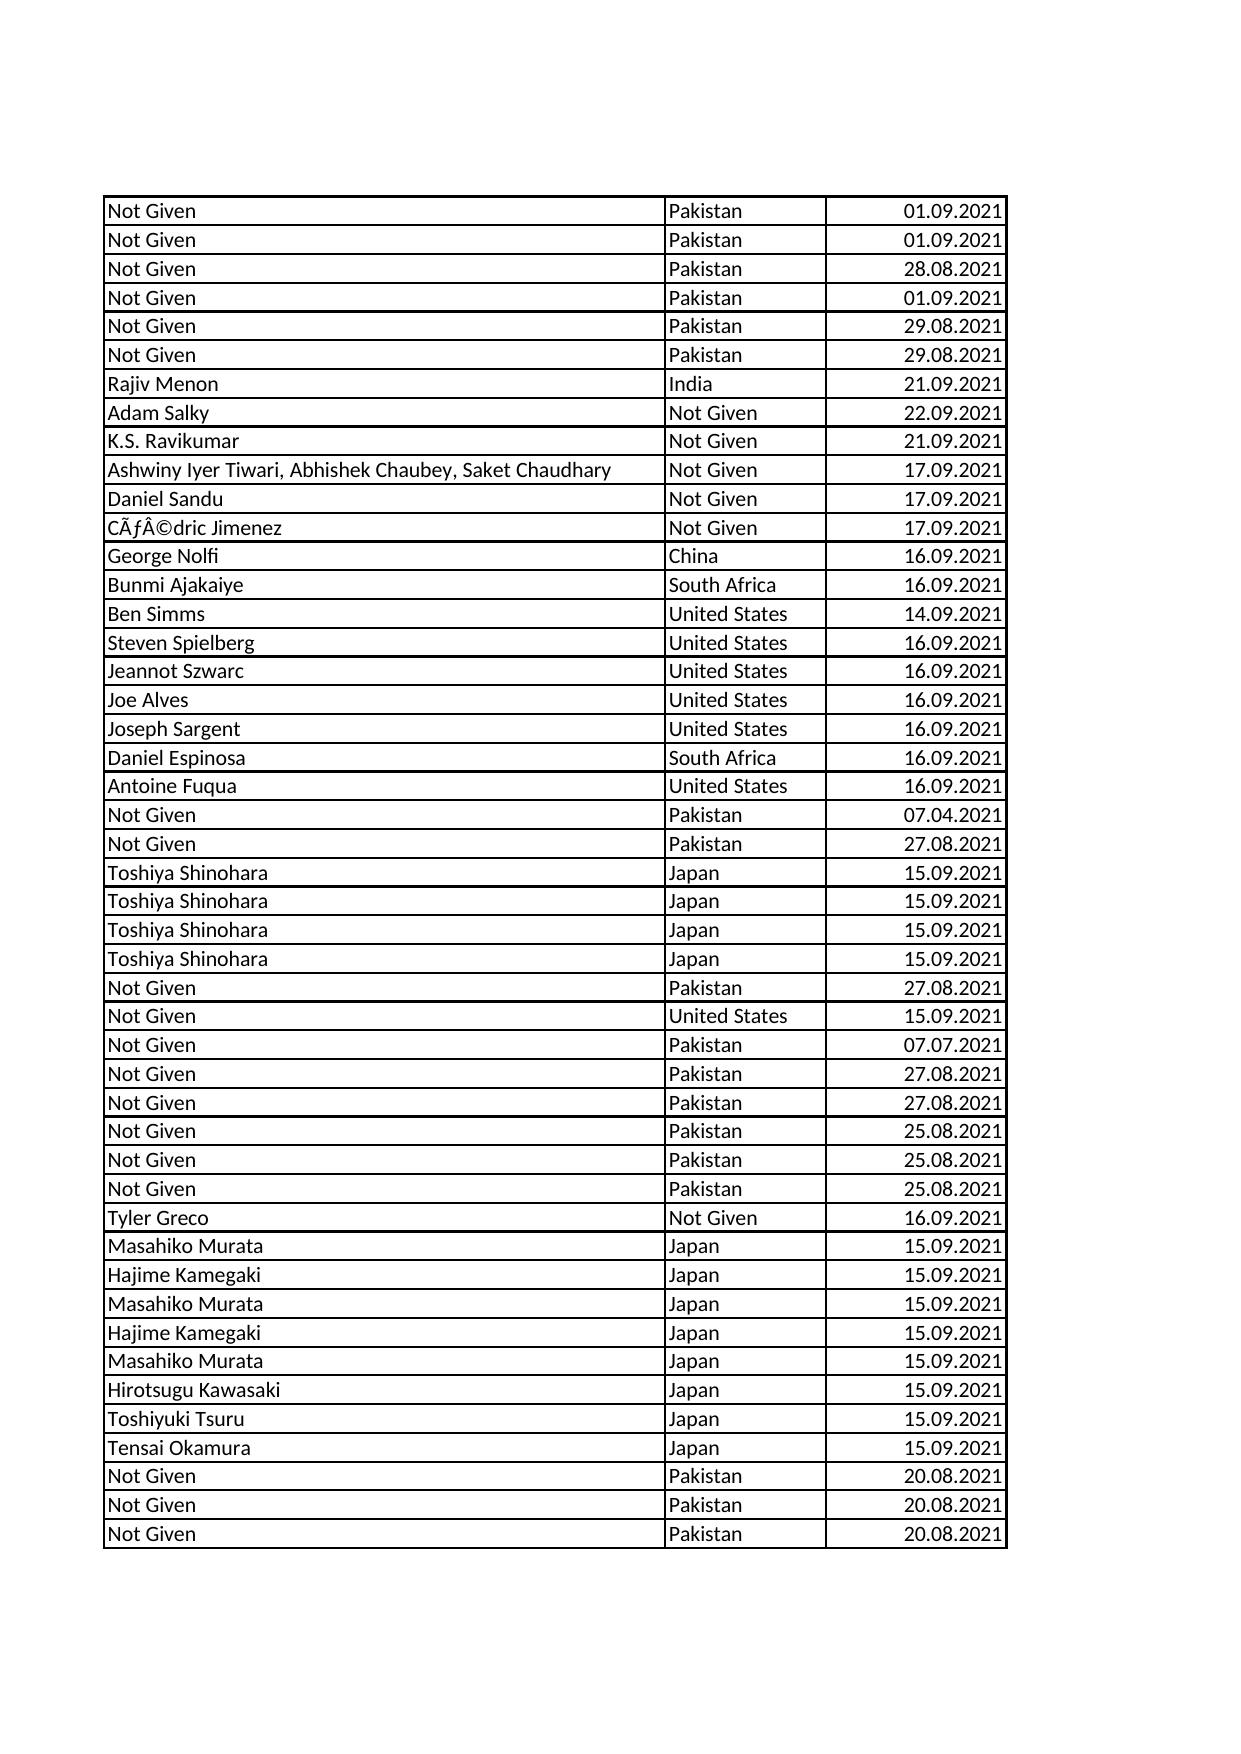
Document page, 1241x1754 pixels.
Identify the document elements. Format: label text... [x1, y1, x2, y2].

table_cell Hajime Kamegaki [105, 1261, 664, 1288]
table_cell 15.09.2021 [827, 1376, 1005, 1403]
table_cell 16.09.2021 [827, 629, 1005, 655]
table_cell United States [666, 686, 825, 713]
table_cell 15.09.2021 [827, 1261, 1005, 1288]
table_cell 22.09.2021 [827, 399, 1005, 425]
table_cell Pakistan [666, 830, 825, 857]
table_cell 28.08.2021 [827, 255, 1005, 282]
table_cell Ashwiny Iyer Tiwari, Abhishek Chaubey, Saket Chaudhary [105, 456, 664, 483]
table_cell Not Given [666, 485, 825, 512]
table_cell Pakistan [666, 1118, 825, 1144]
table_cell Not Given [666, 1204, 825, 1230]
table_cell Masahiko Murata [105, 1290, 664, 1317]
table_cell Not Given [105, 341, 664, 368]
table_cell Hirotsugu Kawasaki [105, 1376, 664, 1403]
table_cell Japan [666, 888, 825, 914]
table_cell 17.09.2021 [827, 514, 1005, 540]
table_cell Not Given [105, 313, 664, 339]
table_cell 16.09.2021 [827, 715, 1005, 742]
table_cell Not Given [105, 1031, 664, 1058]
table_cell United States [666, 715, 825, 742]
table_cell Not Given [105, 1175, 664, 1202]
table_cell K.S. Ravikumar [105, 428, 664, 454]
table_cell 15.09.2021 [827, 1348, 1005, 1374]
table_cell Not Given [105, 1060, 664, 1087]
table_cell Pakistan [666, 1463, 825, 1489]
table_cell 20.08.2021 [827, 1463, 1005, 1489]
table_header Pakistan [666, 198, 825, 224]
table_cell Ben Simms [105, 600, 664, 627]
table_cell Japan [666, 1233, 825, 1259]
table_cell Japan [666, 1290, 825, 1317]
table_cell China [666, 543, 825, 569]
table_cell Steven Spielberg [105, 629, 664, 655]
table_cell Tyler Greco [105, 1204, 664, 1230]
table_cell Not Given [105, 1003, 664, 1029]
table_cell Japan [666, 859, 825, 885]
table_cell Adam Salky [105, 399, 664, 425]
table_cell 29.08.2021 [827, 313, 1005, 339]
table_cell Not Given [105, 801, 664, 828]
table_cell 15.09.2021 [827, 1405, 1005, 1432]
table_cell Japan [666, 1319, 825, 1346]
table_cell 15.09.2021 [827, 945, 1005, 972]
table_cell 15.09.2021 [827, 1233, 1005, 1259]
table_cell Joe Alves [105, 686, 664, 713]
table_cell Pakistan [666, 974, 825, 1000]
table_cell India [666, 370, 825, 397]
table_cell Pakistan [666, 313, 825, 339]
table_cell 14.09.2021 [827, 600, 1005, 627]
table_cell Pakistan [666, 1175, 825, 1202]
table_cell Not Given [105, 1463, 664, 1489]
table_cell Not Given [666, 428, 825, 454]
table_cell 21.09.2021 [827, 370, 1005, 397]
table_cell Not Given [105, 1520, 664, 1547]
table_cell Jeannot Szwarc [105, 658, 664, 684]
table_cell George Nolfi [105, 543, 664, 569]
table_cell 07.04.2021 [827, 801, 1005, 828]
table_cell Pakistan [666, 1491, 825, 1518]
table_cell Japan [666, 1348, 825, 1374]
table_cell Joseph Sargent [105, 715, 664, 742]
table_cell 16.09.2021 [827, 773, 1005, 799]
table_cell 21.09.2021 [827, 428, 1005, 454]
table_cell 15.09.2021 [827, 888, 1005, 914]
table_cell 15.09.2021 [827, 1319, 1005, 1346]
table_cell 25.08.2021 [827, 1118, 1005, 1144]
table_cell 16.09.2021 [827, 1204, 1005, 1230]
table_cell 15.09.2021 [827, 1434, 1005, 1461]
table_cell Not Given [105, 255, 664, 282]
table_cell Japan [666, 945, 825, 972]
table_cell Japan [666, 1376, 825, 1403]
table_cell 25.08.2021 [827, 1146, 1005, 1173]
table_cell Masahiko Murata [105, 1348, 664, 1374]
table_cell 25.08.2021 [827, 1175, 1005, 1202]
table_cell Toshiya Shinohara [105, 916, 664, 943]
table_cell United States [666, 1003, 825, 1029]
table_cell 17.09.2021 [827, 456, 1005, 483]
table_cell South Africa [666, 571, 825, 598]
table_cell United States [666, 600, 825, 627]
table_cell Pakistan [666, 1520, 825, 1547]
table_cell Tensai Okamura [105, 1434, 664, 1461]
table_cell Not Given [105, 974, 664, 1000]
table_cell 01.09.2021 [827, 284, 1005, 310]
table_cell Pakistan [666, 255, 825, 282]
table_cell Japan [666, 1261, 825, 1288]
table_cell Not Given [105, 1118, 664, 1144]
table_cell 27.08.2021 [827, 1089, 1005, 1115]
table_cell Masahiko Murata [105, 1233, 664, 1259]
table_cell 20.08.2021 [827, 1491, 1005, 1518]
table_cell Hajime Kamegaki [105, 1319, 664, 1346]
table_cell 15.09.2021 [827, 1003, 1005, 1029]
table_cell Pakistan [666, 1146, 825, 1173]
table_cell 07.07.2021 [827, 1031, 1005, 1058]
table_cell Not Given [105, 1146, 664, 1173]
table_cell Rajiv Menon [105, 370, 664, 397]
table_cell Pakistan [666, 226, 825, 253]
table_cell Not Given [105, 284, 664, 310]
table_cell Pakistan [666, 1060, 825, 1087]
table_cell 27.08.2021 [827, 974, 1005, 1000]
table_cell Not Given [666, 399, 825, 425]
table_cell Not Given [105, 830, 664, 857]
table_cell South Africa [666, 744, 825, 770]
table_cell United States [666, 773, 825, 799]
table_cell Antoine Fuqua [105, 773, 664, 799]
table_cell Japan [666, 916, 825, 943]
table_cell Japan [666, 1434, 825, 1461]
table_cell 29.08.2021 [827, 341, 1005, 368]
table_cell Toshiya Shinohara [105, 945, 664, 972]
table_cell Not Given [105, 226, 664, 253]
table_header 01.09.2021 [827, 198, 1005, 224]
table_cell 16.09.2021 [827, 658, 1005, 684]
table_cell United States [666, 629, 825, 655]
table_cell Toshiya Shinohara [105, 888, 664, 914]
table_cell Pakistan [666, 801, 825, 828]
table_cell Not Given [666, 456, 825, 483]
table_cell Bunmi Ajakaiye [105, 571, 664, 598]
table_cell Not Given [105, 1089, 664, 1115]
table_cell Toshiya Shinohara [105, 859, 664, 885]
table_cell Pakistan [666, 341, 825, 368]
table_cell 16.09.2021 [827, 744, 1005, 770]
table_header Not Given [105, 198, 664, 224]
table_cell 17.09.2021 [827, 485, 1005, 512]
table_cell 15.09.2021 [827, 916, 1005, 943]
table_cell Japan [666, 1405, 825, 1432]
table_cell 16.09.2021 [827, 543, 1005, 569]
table_cell 15.09.2021 [827, 1290, 1005, 1317]
table_cell Toshiyuki Tsuru [105, 1405, 664, 1432]
table_cell 27.08.2021 [827, 830, 1005, 857]
table_cell 16.09.2021 [827, 686, 1005, 713]
table_cell Not Given [105, 1491, 664, 1518]
table_cell Daniel Sandu [105, 485, 664, 512]
table_cell Daniel Espinosa [105, 744, 664, 770]
table_cell 20.08.2021 [827, 1520, 1005, 1547]
table_cell 16.09.2021 [827, 571, 1005, 598]
table_cell 01.09.2021 [827, 226, 1005, 253]
table_cell CÃƒÂ©dric Jimenez [105, 514, 664, 540]
table_cell 15.09.2021 [827, 859, 1005, 885]
table_cell Pakistan [666, 1031, 825, 1058]
table_cell Pakistan [666, 284, 825, 310]
table_cell Not Given [666, 514, 825, 540]
table_cell United States [666, 658, 825, 684]
table_cell Pakistan [666, 1089, 825, 1115]
table_cell 27.08.2021 [827, 1060, 1005, 1087]
